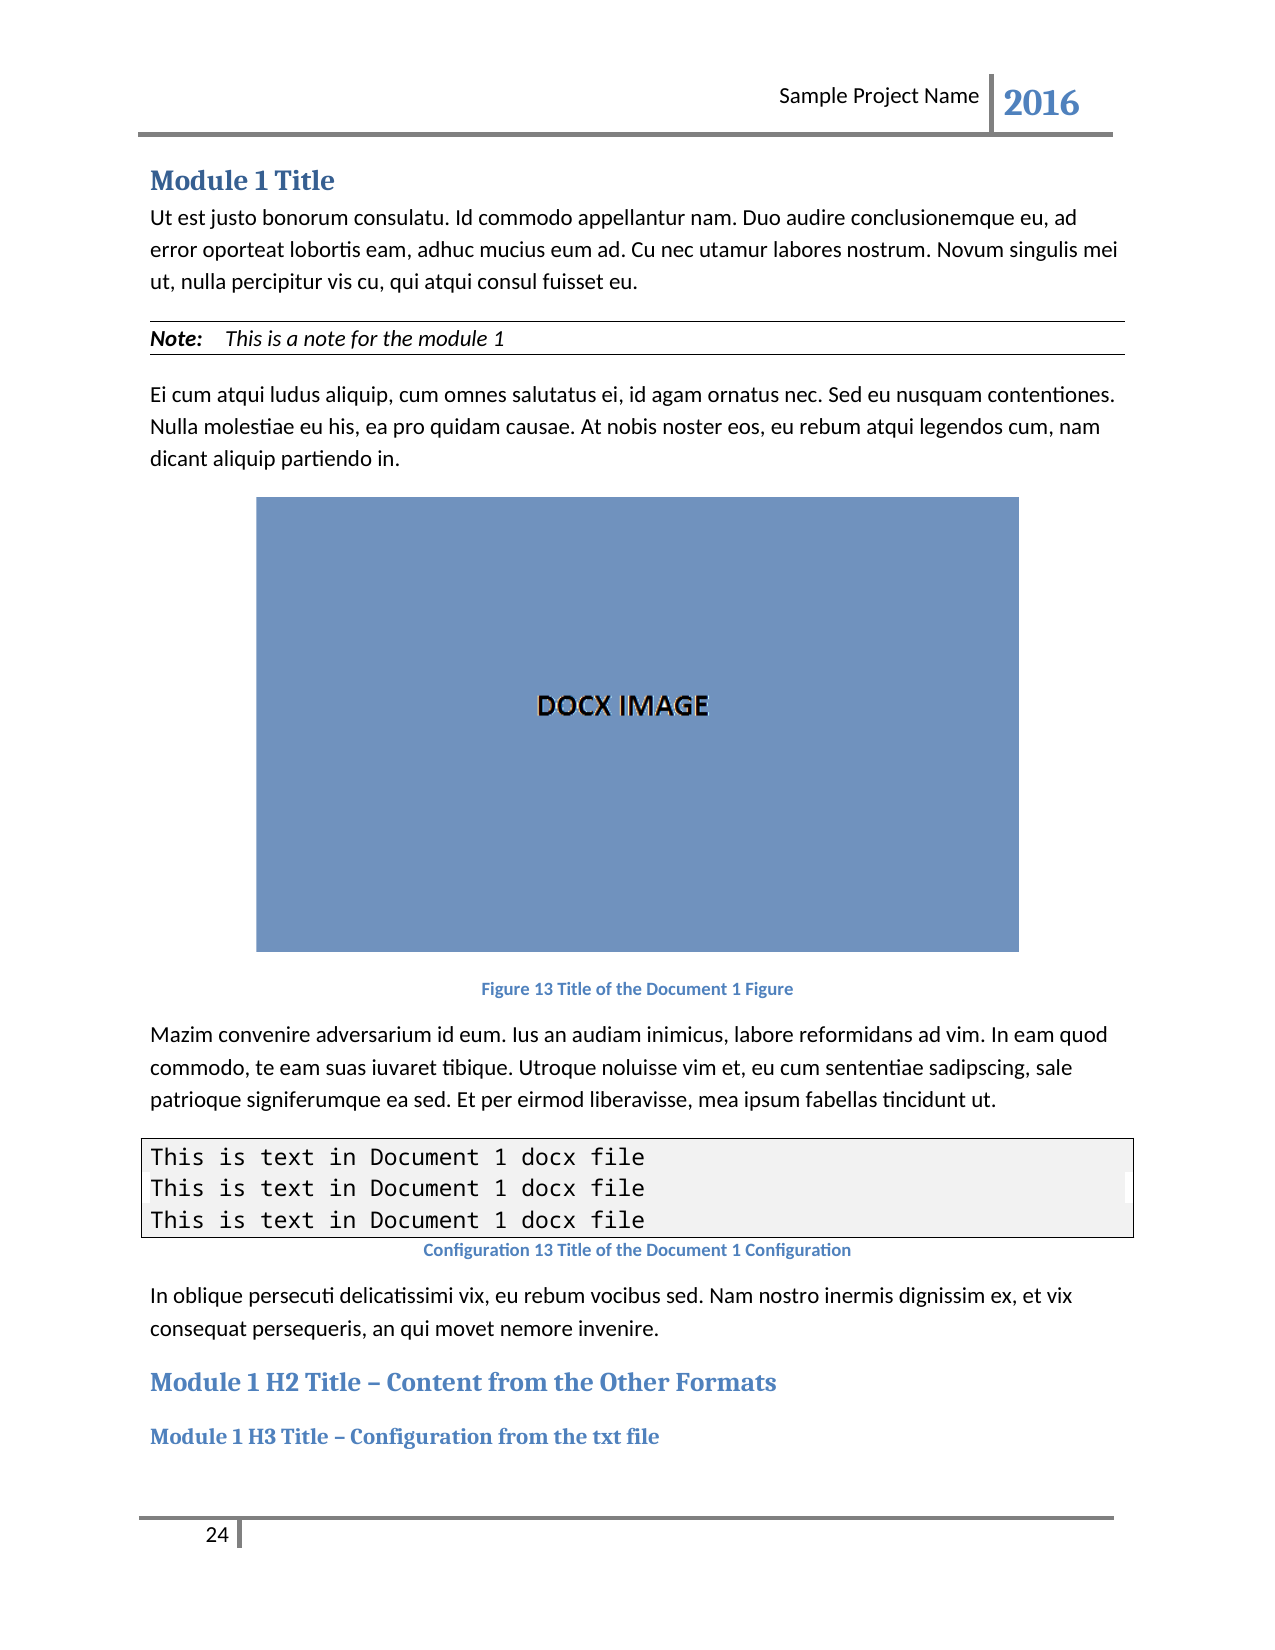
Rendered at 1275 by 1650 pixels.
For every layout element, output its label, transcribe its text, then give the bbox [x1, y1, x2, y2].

text Note: This is a note for the module 1 [150, 322, 1125, 354]
text Mazim convenire adversarium id eum. Ius an audiam inimicus, labore reformidans ad vim. In eam quod commodo, te eam suas iuvaret tibique. Utroque noluisse vim et, eu cum sententiae sadipscing, sale patrioque signiferumque ea sed. Et per eirmod liberavisse, mea ipsum fabellas tincidunt ut. [150, 1021, 1125, 1113]
text This is text in Document 1 docx file [142, 1139, 1133, 1172]
text This is text in Document 1 docx file [150, 1172, 1125, 1200]
picture [256, 497, 1019, 952]
subtitle Module 1 H3 Title – Configuration from the txt file [150, 1423, 1125, 1450]
subtitle Module 1 Title [150, 164, 1125, 198]
text In oblique persecuti delicatissimi vix, eu rebum vocibus sed. Nam nostro inermis dignissim ex, et vix consequat persequeris, an qui movet nemore invenire. [150, 1282, 1125, 1342]
text Ut est justo bonorum consulatu. Id commodo appellantur nam. Duo audire conclusionemque eu, ad error oporteat lobortis eam, adhuc mucius eum ad. Cu nec utamur labores nostrum. Novum singulis mei ut, nulla percipitur vis cu, qui atqui consul fuisset eu. [150, 203, 1125, 296]
text This is text in Document 1 docx file [142, 1200, 1133, 1237]
text Ei cum atqui ludus aliquip, cum omnes salutatus ei, id agam ornatus nec. Sed eu nusquam contentiones. Nulla molestiae eu his, ea pro quidam causae. At nobis noster eos, eu rebum atqui legendos cum, nam dicant aliquip partiendo in. [150, 380, 1125, 472]
subtitle Module 1 H2 Title – Content from the Other Formats [150, 1367, 1125, 1398]
